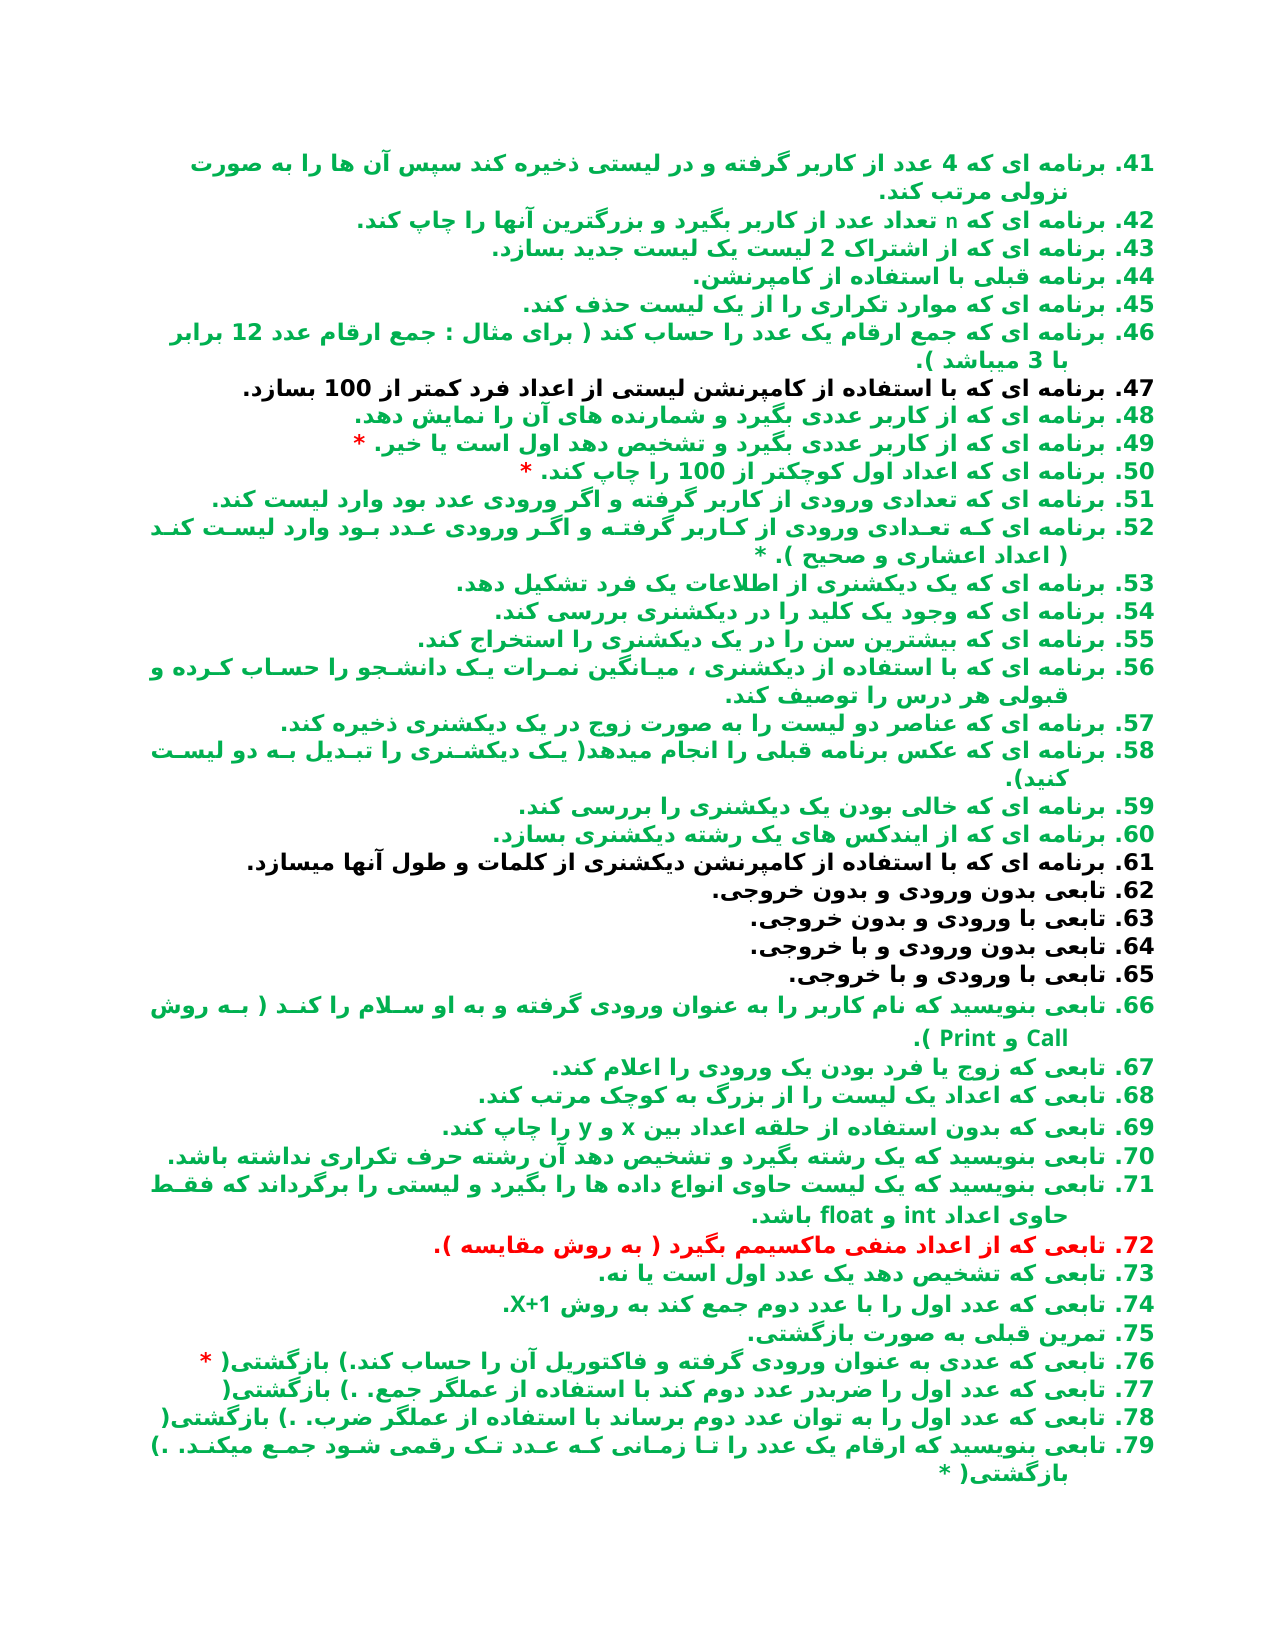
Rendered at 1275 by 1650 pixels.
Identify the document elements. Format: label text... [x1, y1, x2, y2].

list تابعی بنویسید که نام کاربر را به عنوان ورودی گرفته و به او سلام را کند ( به روش Call و Print ). [150, 989, 1106, 1053]
list برنامه ای که از اشتراک 2 لیست یک لیست جدید بسازد. [150, 235, 1106, 262]
list برنامه ای که از ایندکس های یک رشته دیکشنری بسازد. [150, 821, 1106, 848]
list برنامه ای که موارد تکراری را از یک لیست حذف کند. [150, 291, 1106, 318]
list تابعی بنویسید که ارقام یک عدد را تا زمانی که عدد تک رقمی شود جمع میکند. .) بازگشتی( * [150, 1432, 1106, 1487]
list برنامه ای که از کاربر عددی بگیرد و تشخیص دهد اول است یا خیر. * [150, 431, 1106, 457]
list برنامه ای که اعداد اول کوچکتر از 100 را چاپ کند. * [150, 458, 1106, 485]
list برنامه ای که خالی بودن یک دیکشنری را بررسی کند. [150, 793, 1106, 820]
list برنامه قبلی با استفاده از کامپرنشن. [150, 263, 1106, 290]
list تابعی بدون ورودی و بدون خروجی. [150, 877, 1106, 904]
list تابعی که از اعداد منفی ماکسیمم بگیرد ( به روش مقایسه ). [150, 1232, 1106, 1258]
list برنامه ای که عکس برنامه قبلی را انجام میدهد( یک دیکشنری را تبدیل به دو لیست کنید). [150, 738, 1106, 792]
list برنامه ای که n تعداد عدد از کاربر بگیرد و بزرگترین آنها را چاپ کند. [150, 206, 1106, 234]
list تابعی بدون ورودی و با خروجی. [150, 933, 1106, 960]
list تابعی بنویسید که یک لیست حاوی انواع داده ها را بگیرد و لیستی را برگرداند که فقط حاوی اعداد int و float باشد. [150, 1171, 1106, 1230]
list برنامه ای که یک دیکشنری از اطلاعات یک فرد تشکیل دهد. [150, 570, 1106, 597]
list برنامه ای که عناصر دو لیست را به صورت زوج در یک دیکشنری ذخیره کند. [150, 710, 1106, 736]
list برنامه ای که با استفاده از دیکشنری ، میانگین نمرات یک دانشجو را حساب کرده و قبولی هر درس را توصیف کند. [150, 654, 1106, 708]
list تابعی که عدد اول را با عدد دوم جمع کند به روش X+1. [150, 1288, 1106, 1319]
list تابعی که تشخیص دهد یک عدد اول است یا نه. [150, 1260, 1106, 1286]
list تابعی بنویسید که یک رشته بگیرد و تشخیص دهد آن رشته حرف تکراری نداشته باشد. [150, 1143, 1106, 1170]
list برنامه ای که وجود یک کلید را در دیکشنری بررسی کند. [150, 598, 1106, 625]
list تابعی که زوج یا فرد بودن یک ورودی را اعلام کند. [150, 1054, 1106, 1081]
list برنامه ای که جمع ارقام یک عدد را حساب کند ( برای مثال : جمع ارقام عدد 12 برابر با 3 میباشد ). [150, 319, 1106, 373]
list برنامه ای که با استفاده از کامپرنشن دیکشنری از کلمات و طول آنها میسازد. [150, 849, 1106, 876]
list برنامه ای که تعدادی ورودی از کاربر گرفته و اگر ورودی عدد بود وارد لیست کند ( اعداد اعشاری و صحیح ). * [150, 514, 1106, 569]
list تابعی که عدد اول را به توان عدد دوم برساند با استفاده از عملگر ضرب. .) بازگشتی( [150, 1404, 1106, 1431]
list برنامه ای که تعدادی ورودی از کاربر گرفته و اگر ورودی عدد بود وارد لیست کند. [150, 486, 1106, 513]
list تابعی که عددی به عنوان ورودی گرفته و فاکتوریل آن را حساب کند.) بازگشتی( * [150, 1348, 1106, 1375]
list برنامه ای که با استفاده از کامپرنشن لیستی از اعداد فرد کمتر از 100 بسازد. [150, 375, 1106, 401]
list برنامه ای که بیشترین سن را در یک دیکشنری را استخراج کند. [150, 626, 1106, 653]
list تمرین قبلی به صورت بازگشتی. [150, 1321, 1106, 1347]
list تابعی که بدون استفاده از حلقه اعداد بین x و y را چاپ کند. [150, 1110, 1106, 1142]
list تابعی که عدد اول را ضربدر عدد دوم کند با استفاده از عملگر جمع. .) بازگشتی( [150, 1376, 1106, 1403]
list برنامه ای که از کاربر عددی بگیرد و شمارنده های آن را نمایش دهد. [150, 403, 1106, 429]
list تابعی که اعداد یک لیست را از بزرگ به کوچک مرتب کند. [150, 1082, 1106, 1109]
list تابعی با ورودی و بدون خروجی. [150, 905, 1106, 932]
list برنامه ای که 4 عدد از کاربر گرفته و در لیستی ذخیره کند سپس آن ها را به صورت نزولی مرتب کند. [150, 150, 1106, 204]
list تابعی با ورودی و با خروجی. [150, 961, 1106, 988]
